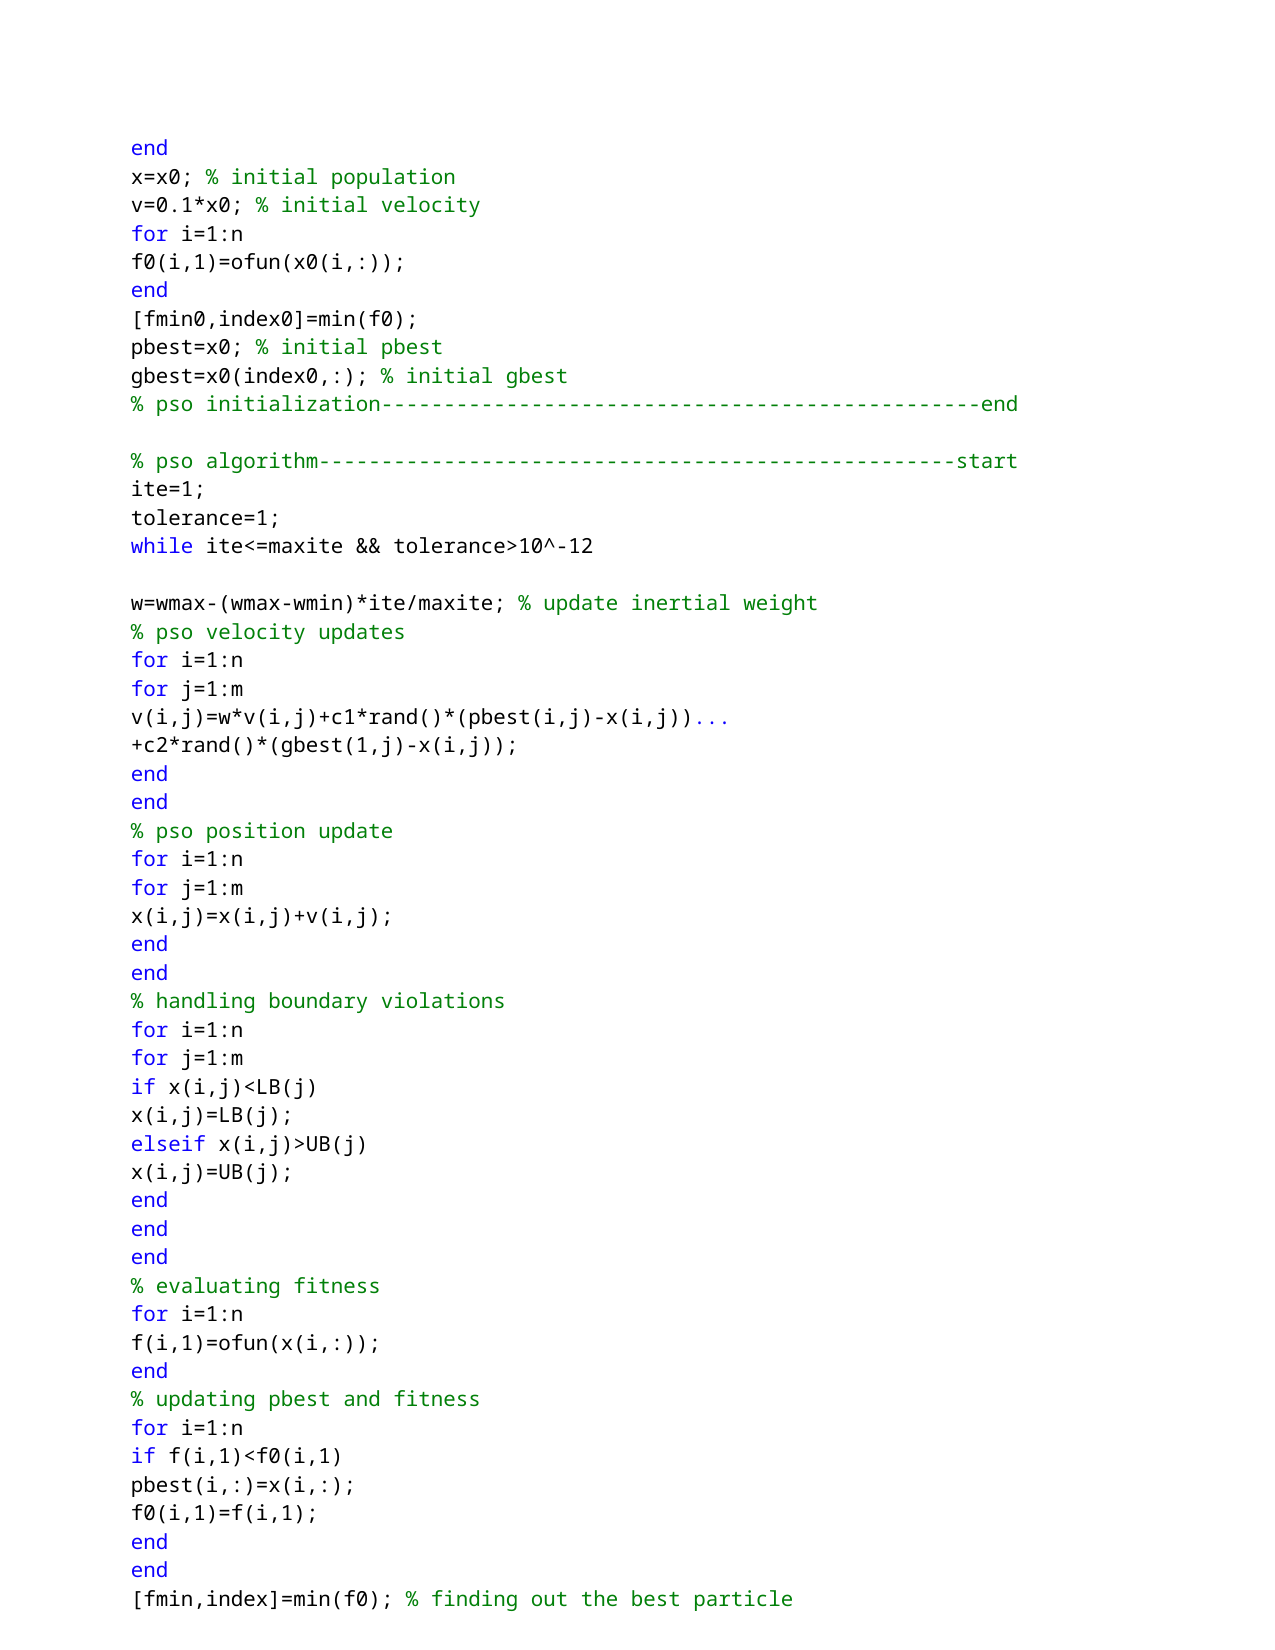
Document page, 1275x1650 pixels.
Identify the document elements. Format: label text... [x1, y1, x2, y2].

text for i=1:n [118, 1413, 1181, 1441]
text w=wmax-(wmax-wmin)*ite/maxite; % update inertial weight [118, 588, 1181, 617]
text tolerance=1; [118, 503, 1181, 531]
text for i=1:n [118, 1015, 1181, 1043]
text % pso position update [118, 816, 1181, 844]
text % pso algorithm---------------------------------------------------start [118, 446, 1181, 474]
text elseif x(i,j)>UB(j) [118, 1129, 1181, 1157]
text end [118, 929, 1181, 958]
text pbest(i,:)=x(i,:); [118, 1470, 1181, 1498]
text % handling boundary violations [118, 986, 1181, 1015]
text [fmin,index]=min(f0); % finding out the best particle [118, 1584, 1181, 1612]
text v(i,j)=w*v(i,j)+c1*rand()*(pbest(i,j)-x(i,j))... [118, 702, 1181, 731]
text end [118, 276, 1181, 304]
text end [118, 759, 1181, 787]
text end [118, 958, 1181, 986]
text x(i,j)=UB(j); [118, 1157, 1181, 1186]
text for i=1:n [118, 1299, 1181, 1328]
text +c2*rand()*(gbest(1,j)-x(i,j)); [118, 731, 1181, 759]
text pbest=x0; % initial pbest [118, 332, 1181, 361]
text % evaluating fitness [118, 1271, 1181, 1299]
text [fmin0,index0]=min(f0); [118, 304, 1181, 332]
text end [118, 1242, 1181, 1271]
text end [118, 1555, 1181, 1584]
text end [118, 1214, 1181, 1242]
text for i=1:n [118, 219, 1181, 247]
text end [118, 1356, 1181, 1384]
text if f(i,1)<f0(i,1) [118, 1441, 1181, 1470]
text f0(i,1)=f(i,1); [118, 1498, 1181, 1527]
text if x(i,j)<LB(j) [118, 1072, 1181, 1100]
text % updating pbest and fitness [118, 1384, 1181, 1413]
text end [118, 133, 1181, 162]
text for i=1:n [118, 645, 1181, 674]
text while ite<=maxite && tolerance>10^-12 [118, 531, 1181, 560]
text f(i,1)=ofun(x(i,:)); [118, 1328, 1181, 1356]
text for i=1:n [118, 844, 1181, 873]
text end [118, 1186, 1181, 1214]
text ite=1; [118, 474, 1181, 503]
text for j=1:m [118, 873, 1181, 901]
text end [118, 1527, 1181, 1555]
text % pso velocity updates [118, 617, 1181, 645]
text for j=1:m [118, 674, 1181, 702]
text for j=1:m [118, 1043, 1181, 1072]
text x(i,j)=x(i,j)+v(i,j); [118, 901, 1181, 929]
text % pso initialization------------------------------------------------end [118, 389, 1181, 418]
text x(i,j)=LB(j); [118, 1100, 1181, 1129]
text x=x0; % initial population [118, 162, 1181, 190]
text v=0.1*x0; % initial velocity [118, 190, 1181, 219]
text gbest=x0(index0,:); % initial gbest [118, 361, 1181, 389]
text end [118, 787, 1181, 816]
text f0(i,1)=ofun(x0(i,:)); [118, 247, 1181, 276]
